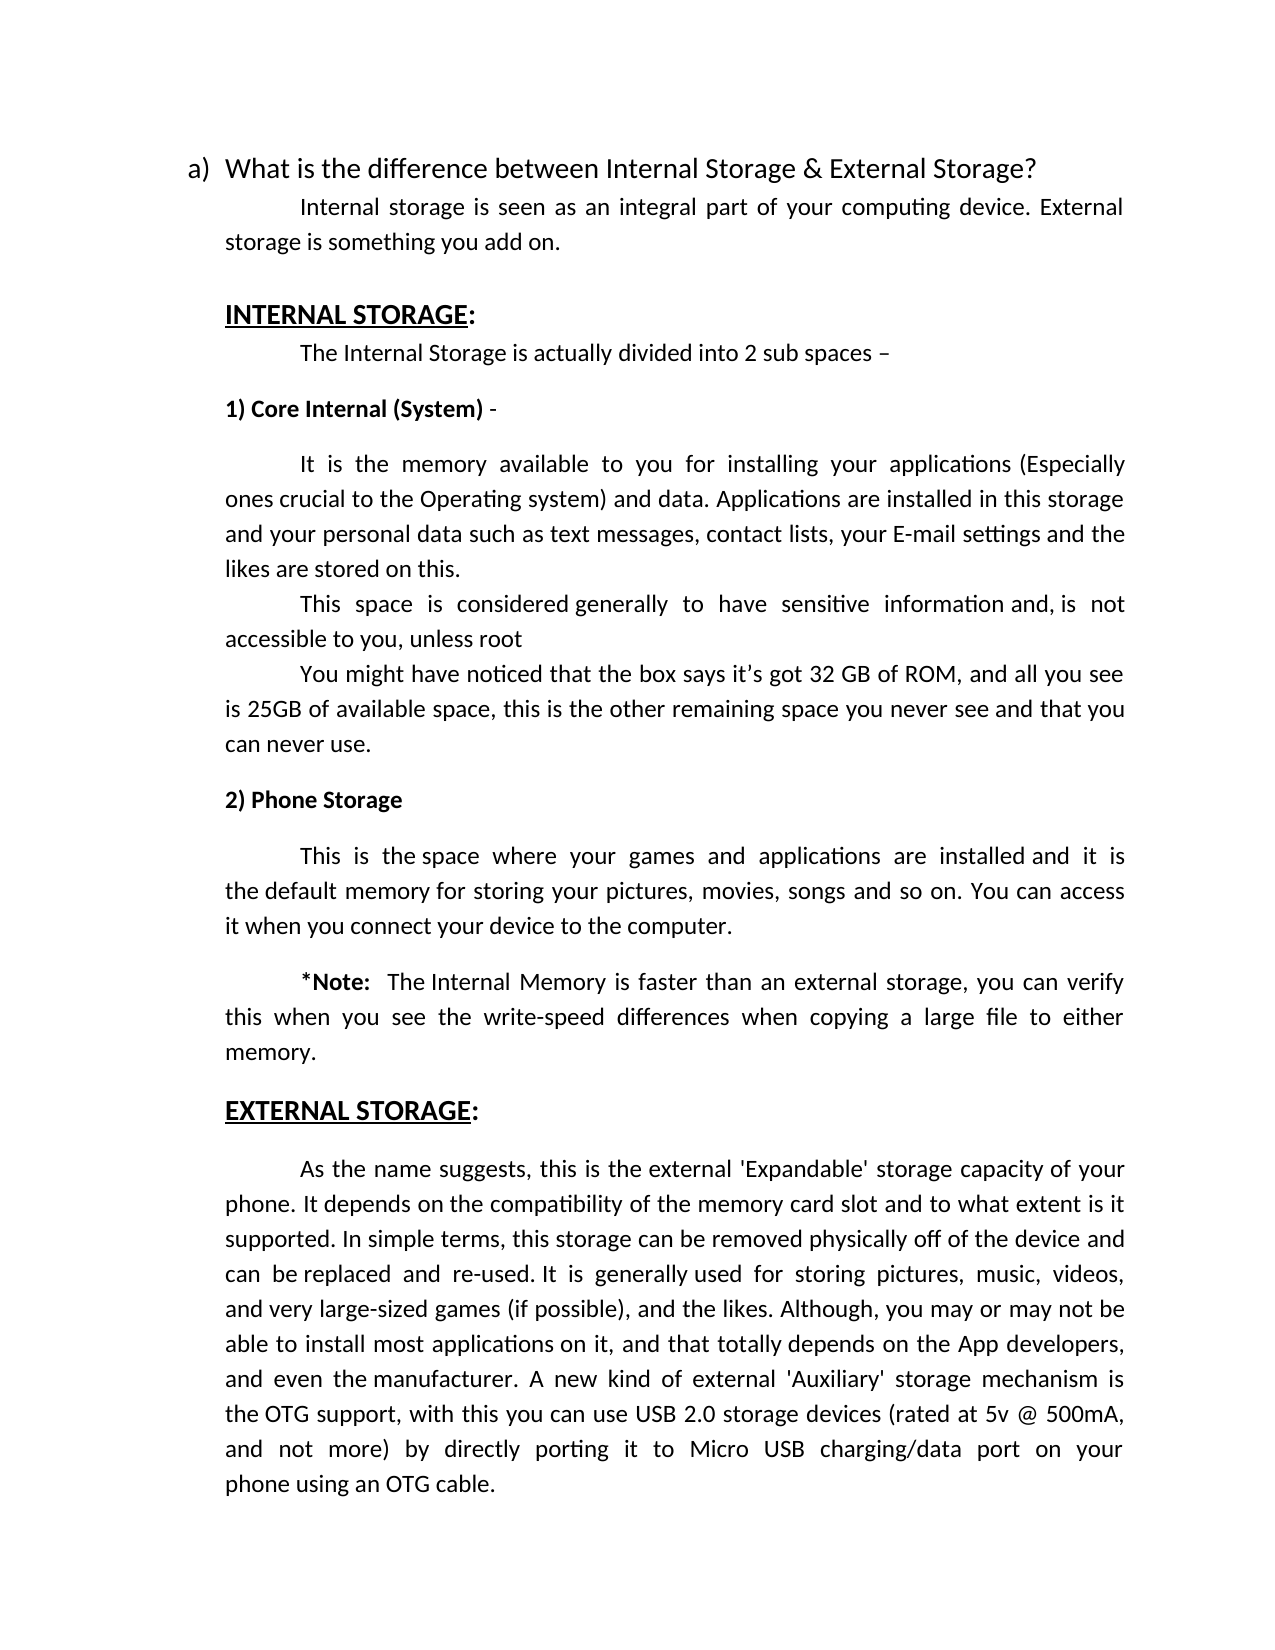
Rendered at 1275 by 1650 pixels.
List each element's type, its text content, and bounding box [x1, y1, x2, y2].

list You might have noticed that the box says it’s got 32 GB of ROM, and all you see is 25GB of available space, this is the other remaining space you never see and that you can never use. [225, 658, 1125, 759]
text This is the space where your games and applications are installed and it is the default memory for storing your pictures, movies, songs and so on. You can access it when you connect your device to the computer. [225, 840, 1125, 941]
text 1) Core Internal (System) - [150, 393, 1125, 423]
list The Internal Storage is actually divided into 2 sub spaces – [225, 337, 1125, 367]
text EXTERNAL STORAGE: [150, 1092, 1125, 1127]
list Internal storage is seen as an integral part of your computing device. External storage is something you add on. [225, 191, 1125, 256]
text 2) Phone Storage [150, 784, 1125, 815]
text *Note: The Internal Memory is faster than an external storage, you can verify this when you see the write-speed differences when copying a large file to either memory. [225, 966, 1125, 1067]
list What is the difference between Internal Storage & External Storage? [187, 150, 1125, 186]
list This space is considered generally to have sensitive information and, is not accessible to you, unless root [225, 588, 1125, 654]
list INTERNAL STORAGE: [225, 296, 1125, 332]
text As the name suggests, this is the external 'Expandable' storage capacity of your phone. It depends on the compatibility of the memory card slot and to what extent is it supported. In simple terms, this storage can be removed physically off of the device and can be replaced and re-used. It is generally used for storing pictures, music, videos, and very large-sized games (if possible), and the likes. Although, you may or may not be able to install most applications on it, and that totally depends on the App developers, and even the manufacturer. A new kind of external 'Auxiliary' storage mechanism is the OTG support, with this you can use USB 2.0 storage devices (rated at 5v @ 500mA, and not more) by directly porting it to Micro USB charging/data port on your phone using an OTG cable. [225, 1154, 1125, 1499]
list It is the memory available to you for installing your applications (Especially ones crucial to the Operating system) and data. Applications are installed in this storage and your personal data such as text messages, contact lists, your E-mail settings and the likes are stored on this. [225, 448, 1125, 584]
